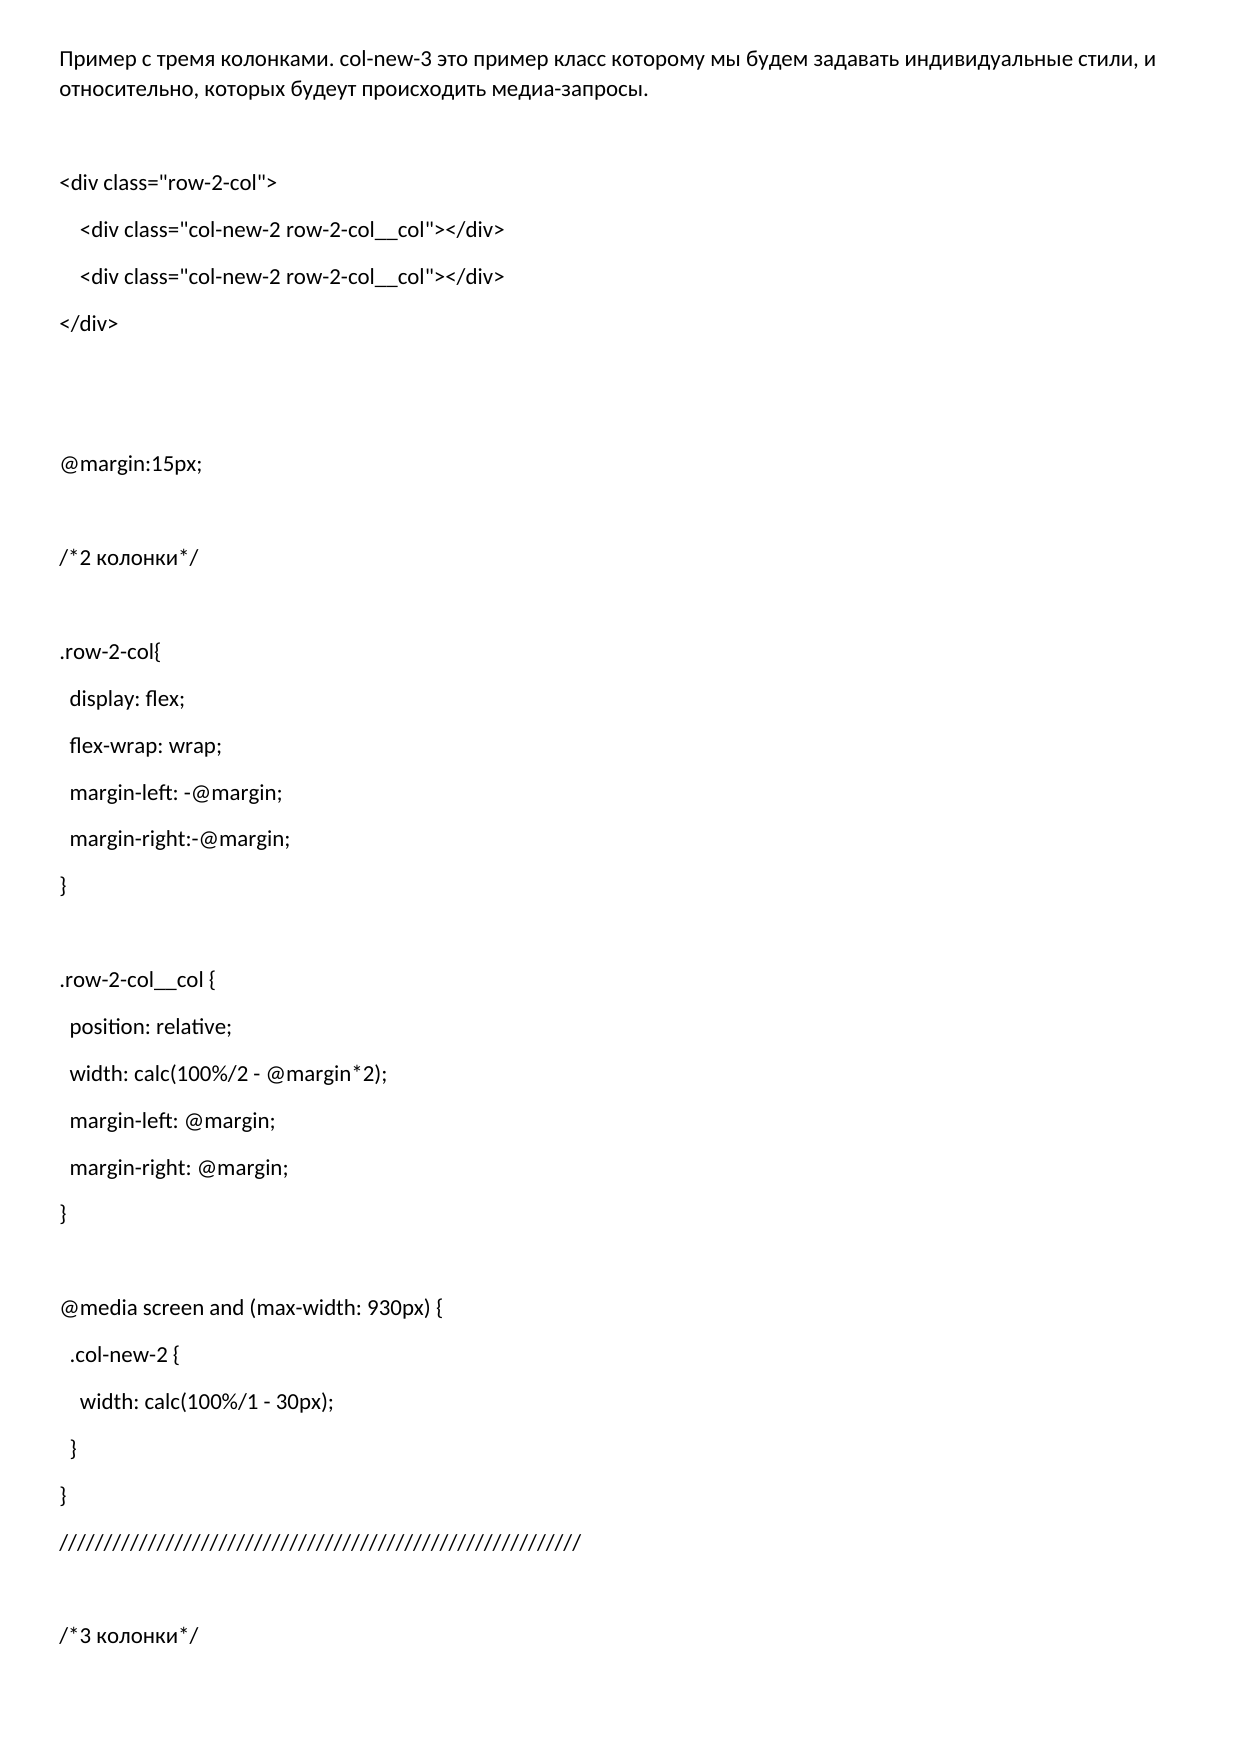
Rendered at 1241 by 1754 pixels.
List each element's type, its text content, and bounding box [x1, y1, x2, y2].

text display: flex; [59, 684, 1181, 712]
text .row-2-col__col { [59, 965, 1181, 993]
text } [59, 1434, 1181, 1462]
text flex-wrap: wrap; [59, 731, 1181, 759]
text margin-right: @margin; [59, 1153, 1181, 1181]
text @media screen and (max-width: 930px) { [59, 1293, 1181, 1321]
text <div class="col-new-2 row-2-col__col"></div> [59, 262, 1181, 290]
text .row-2-col{ [59, 637, 1181, 665]
text position: relative; [59, 1012, 1181, 1040]
text @margin:15px; [59, 449, 1181, 478]
text /////////////////////////////////////////////////////////// [59, 1528, 1181, 1556]
text } [59, 1481, 1181, 1509]
text Пример с тремя колонками. col-new-3 это пример класс которому мы будем задавать индивидуальные стили, и относительно, которых будеут происходить медиа-запросы. [59, 44, 1181, 103]
text </div> [59, 309, 1181, 337]
text } [59, 871, 1181, 899]
text .col-new-2 { [59, 1340, 1181, 1368]
text width: calc(100%/1 - 30px); [59, 1387, 1181, 1415]
text <div class="col-new-2 row-2-col__col"></div> [59, 215, 1181, 243]
text width: calc(100%/2 - @margin*2); [59, 1059, 1181, 1087]
text margin-left: @margin; [59, 1106, 1181, 1134]
text } [59, 1199, 1181, 1228]
text /*3 колонки*/ [59, 1621, 1181, 1649]
text margin-left: -@margin; [59, 778, 1181, 806]
text <div class="row-2-col"> [59, 168, 1181, 196]
text margin-right:-@margin; [59, 824, 1181, 853]
text /*2 колонки*/ [59, 543, 1181, 571]
